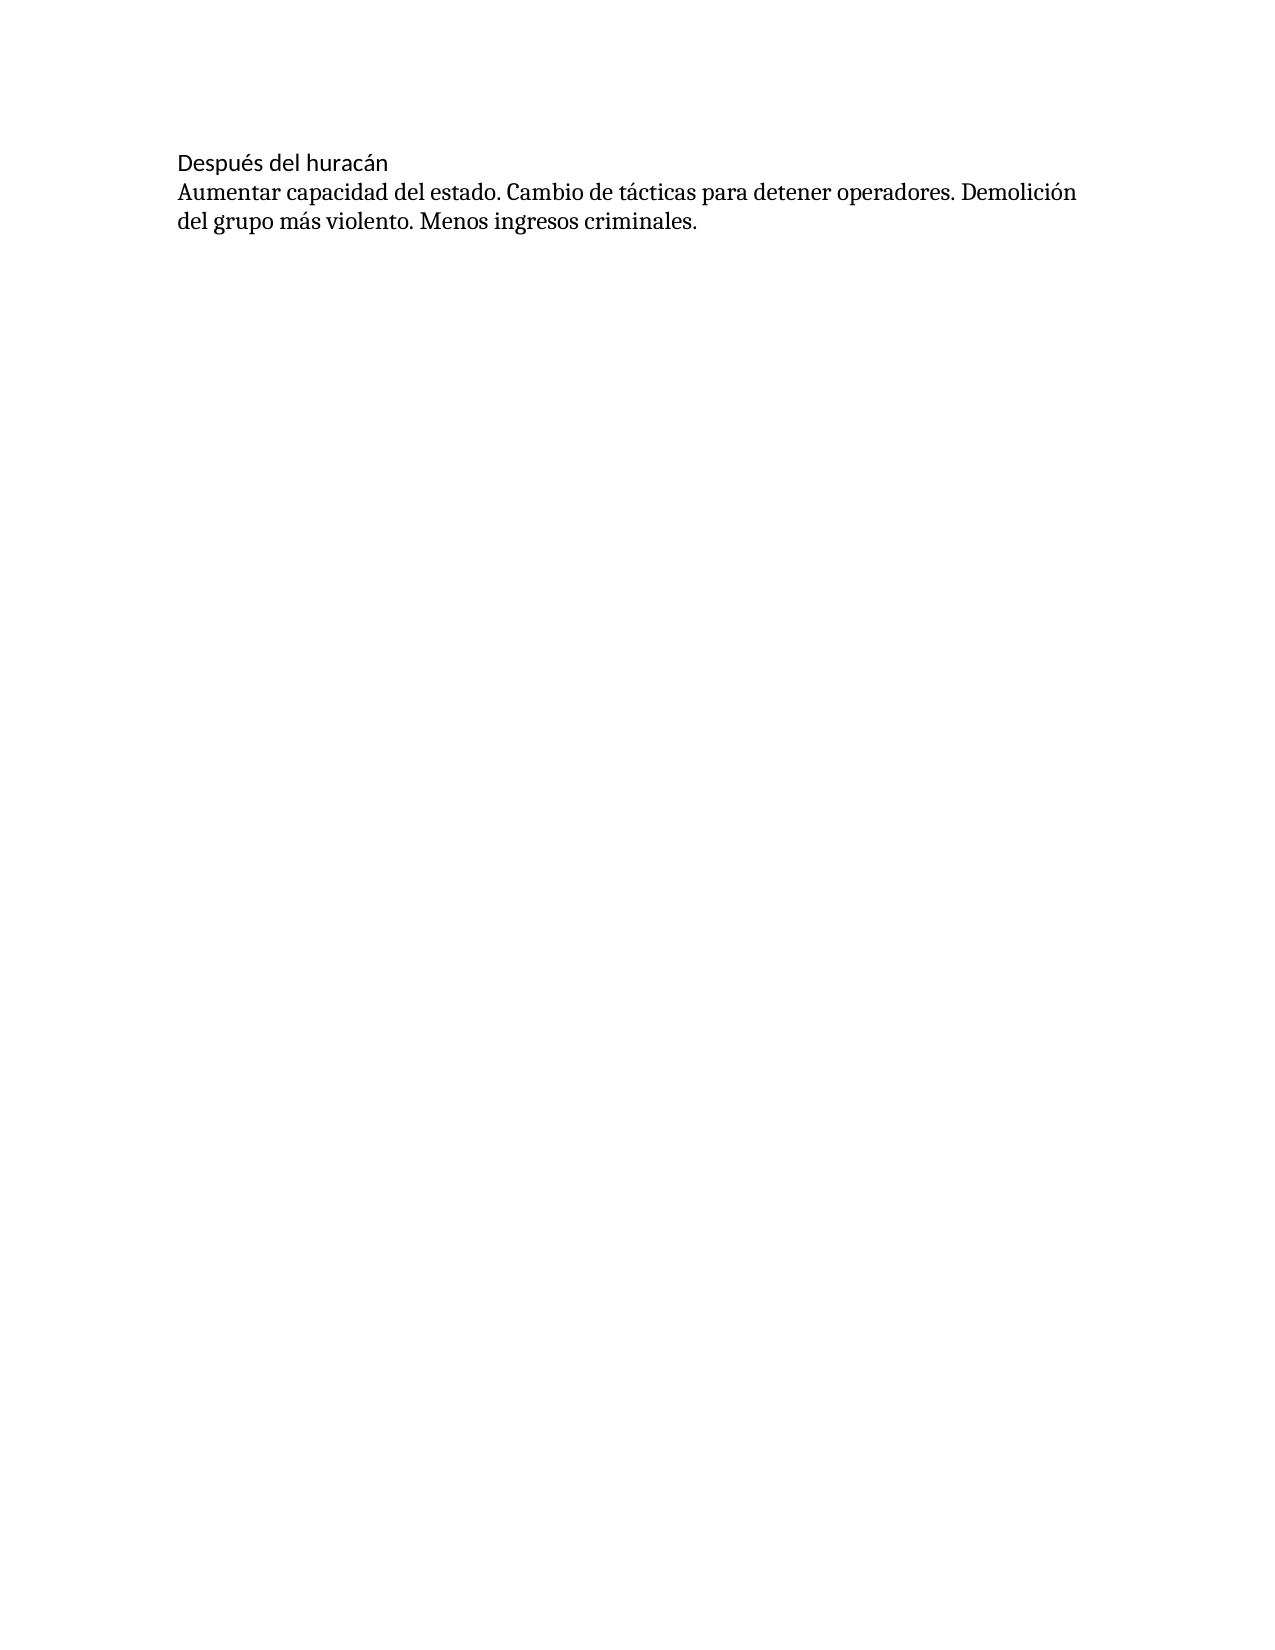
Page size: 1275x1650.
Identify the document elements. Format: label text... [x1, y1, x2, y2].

text Aumentar capacidad del estado. Cambio de tácticas para detener operadores. Demolición del grupo más violento. Menos ingresos criminales. [177, 178, 1098, 236]
subtitle Después del huracán [177, 148, 1098, 178]
